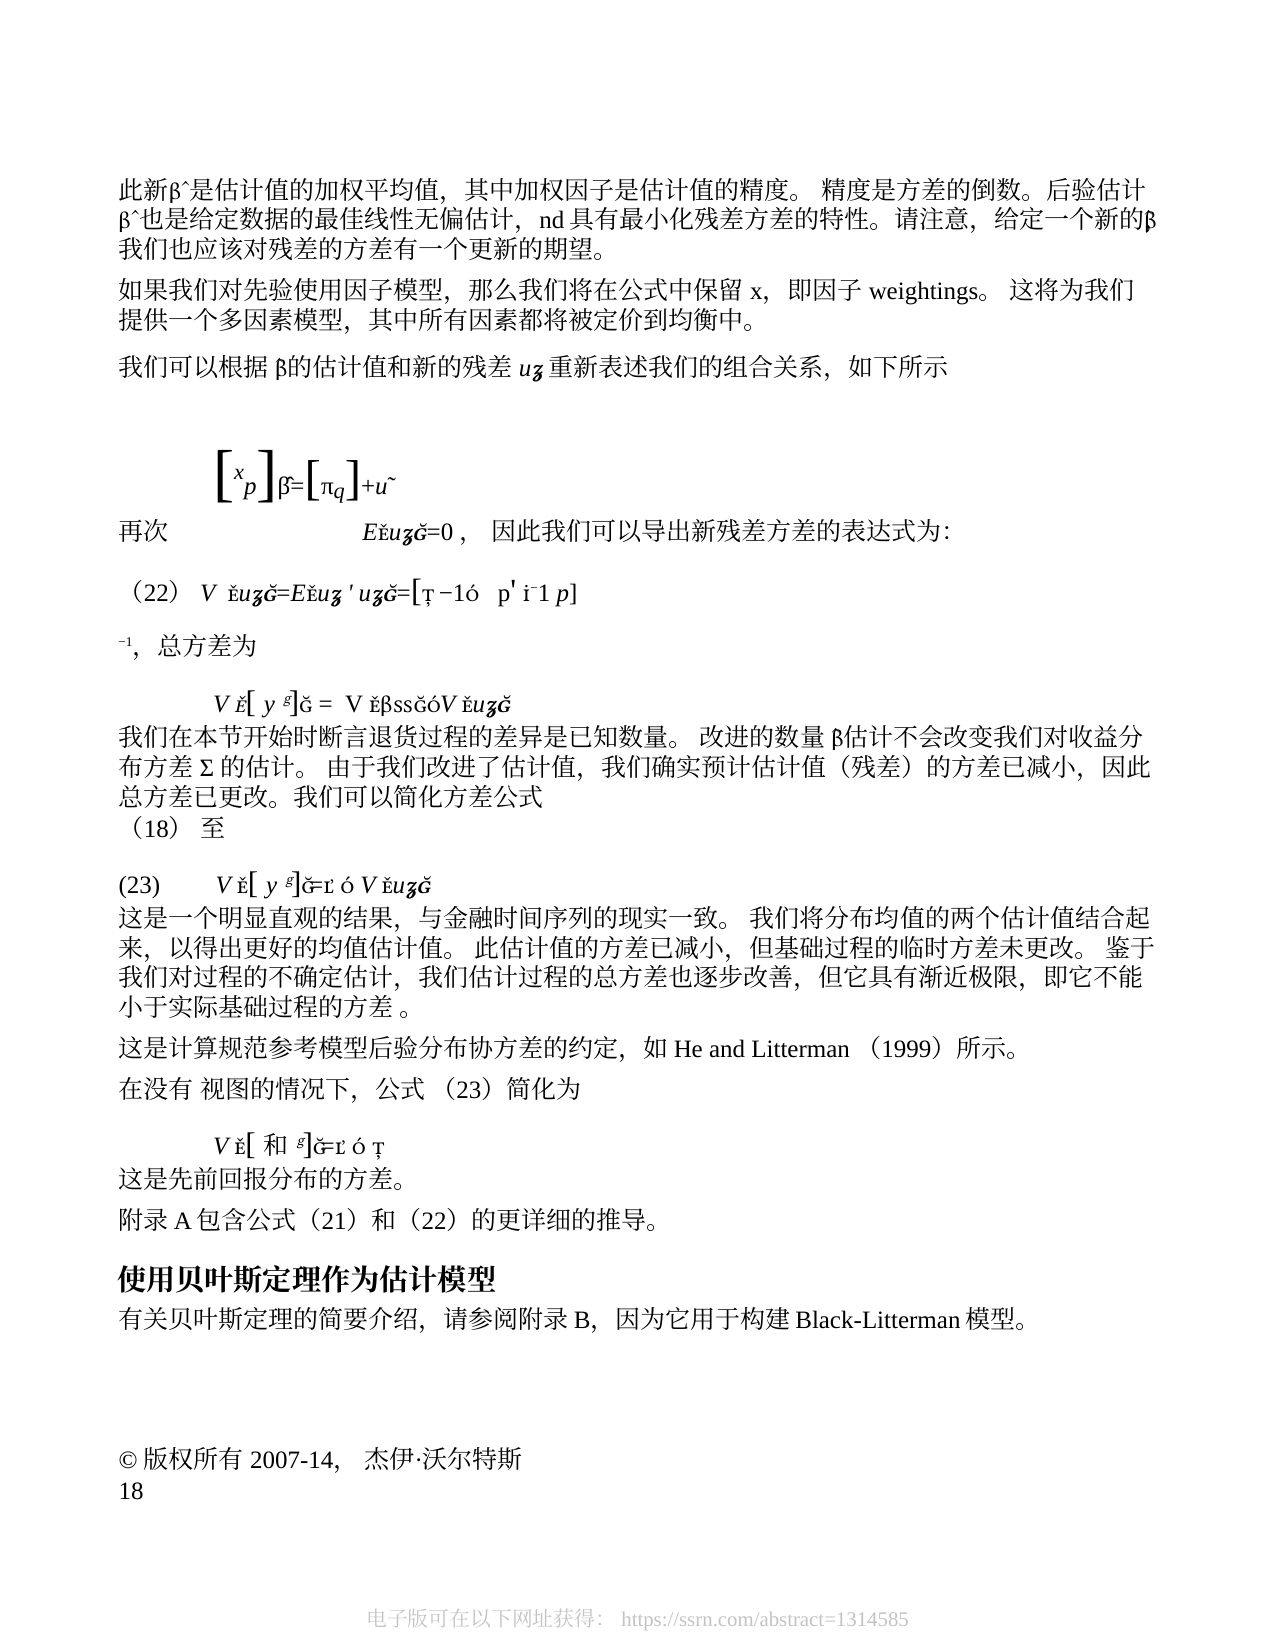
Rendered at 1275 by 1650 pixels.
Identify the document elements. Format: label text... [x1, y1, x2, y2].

text 如果我们对先验使用因子模型，那么我们将在公式中保留 x，即因子 weightings。 这将为我们提供一个多因素模型，其中所有因素都将被定价到均衡中。 [118, 276, 1157, 334]
text 在没有 视图的情况下，公式 （23）简化为 [118, 1075, 1157, 1104]
text V [ y ]= V V u [213, 683, 1157, 719]
text 此新是估计值的加权平均值，其中加权因子是估计值的精度。 精度是方差的倒数。后验估计也是给定数据的最佳线性无偏估计，nd具有最小化残差方差的特性。请注意，给定一个新的，我们也应该对残差的方差有一个更新的期望。 [118, 176, 1157, 264]
text (23) V [ y ]=V u [118, 864, 1157, 900]
text 附录A包含公式（21）和（22）的更详细的推导。 [118, 1206, 1157, 1235]
text 有关贝叶斯定理的简要介绍，请参阅附录B，因为它用于构建Black-Litterman模型。 [118, 1305, 1157, 1334]
subtitle 使用贝叶斯定理作为估计模型 [117, 1263, 1157, 1297]
text 我们在本节开始时断言退货过程的差异是已知数量。 改进的数量  估计不会改变我们对收益分布方差 Σ 的估计。 由于我们改进了估计值，我们确实预计估计值（残差）的方差已减小，因此总方差已更改。我们可以简化方差公式 [118, 723, 1157, 811]
text 我们可以根据  的估计值和新的残差 u 重新表述我们的组合关系，如下所示 [118, 353, 1144, 381]
text V [ 和 ]= [213, 1125, 1157, 1161]
text 这是一个明显直观的结果，与金融时间序列的现实一致。 我们将分布均值的两个估计值结合起来，以得出更好的均值估计值。 此估计值的方差已减小，但基础过程的临时方差未更改。 鉴于我们对过程的不确定估计，我们估计过程的总方差也逐步改善，但它具有渐近极限，即它不能小于实际基础过程的方差 。 [118, 904, 1157, 1022]
text 再次 Eu=0 ， 因此我们可以导出新残差方差的表达式为： [118, 517, 1157, 545]
text [xp]β̂=[πq]+ũ [213, 435, 1157, 508]
text 这是计算规范参考模型后验分布协方差的约定，如He and Litterman （1999）所示。 [118, 1034, 1157, 1063]
text 这是先前回报分布的方差。 [118, 1165, 1157, 1194]
text （22） V u=Eu ' u=[−1 p' −1 p]−1，总方差为 [118, 572, 600, 661]
text （18） 至 [118, 814, 1157, 843]
